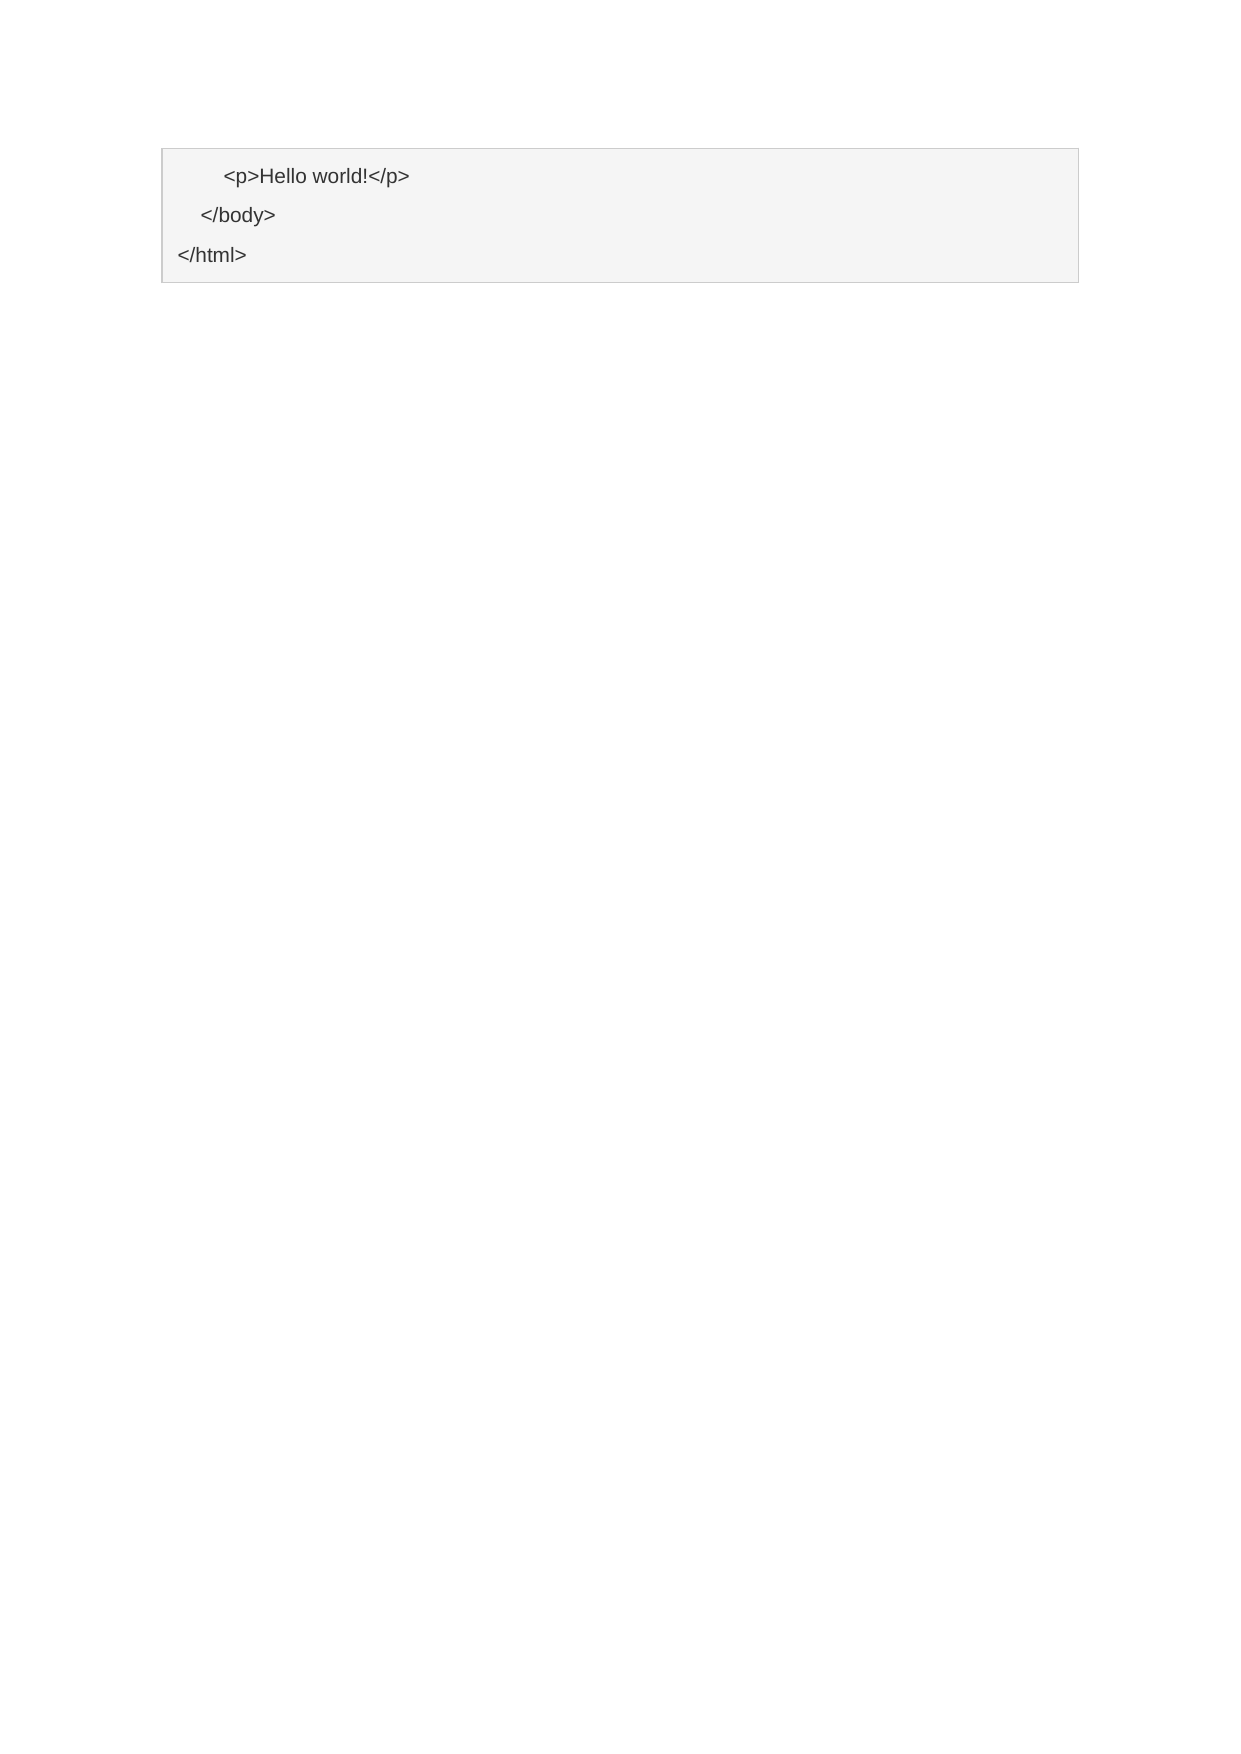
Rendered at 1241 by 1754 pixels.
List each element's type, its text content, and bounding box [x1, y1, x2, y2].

text </html> [163, 227, 1078, 282]
text </body> [163, 187, 1078, 227]
text <p>Hello world!</p> [163, 149, 1078, 187]
